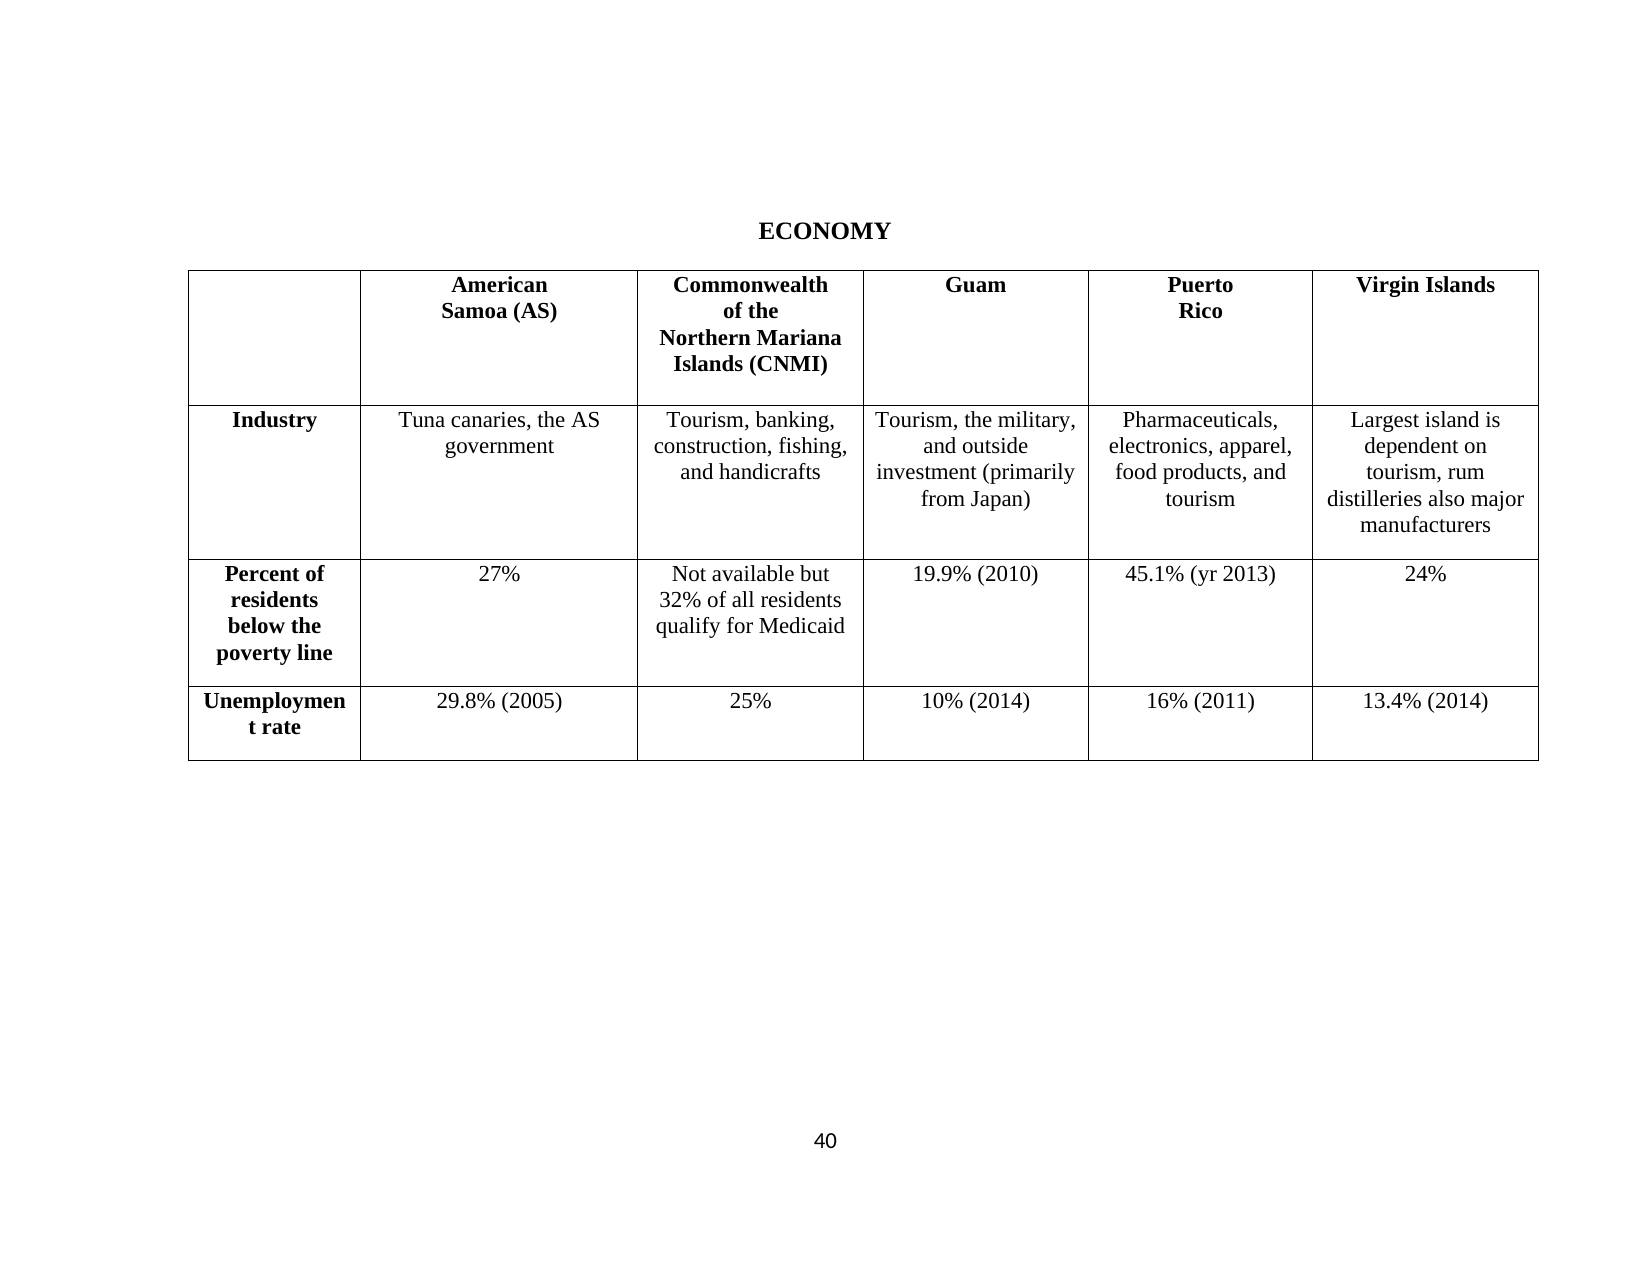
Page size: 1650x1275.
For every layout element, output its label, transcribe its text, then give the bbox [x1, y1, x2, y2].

table_cell Industry [189, 406, 360, 558]
table_cell Tourism, the military, and outside investment (primarily from Japan) [864, 406, 1088, 558]
table_header American Samoa (AS) [361, 271, 637, 405]
table_cell 45.1% (yr 2013) [1089, 560, 1312, 686]
table_cell 16% (2011) [1089, 687, 1312, 760]
table_cell Unemployment rate [189, 687, 360, 760]
table_cell Largest island is dependent on tourism, rum distilleries also major manufacturers [1313, 406, 1538, 558]
table_header Commonwealth of the Northern Mariana Islands (CNMI) [638, 271, 863, 405]
table_cell Pharmaceuticals, electronics, apparel, food products, and tourism [1089, 406, 1312, 558]
table_cell 13.4% (2014) [1313, 687, 1538, 760]
table_cell Tourism, banking, construction, fishing, and handicrafts [638, 406, 863, 558]
table_header [189, 271, 360, 405]
table_cell 25% [638, 687, 863, 760]
table_cell 10% (2014) [864, 687, 1088, 760]
table_cell Not available but 32% of all residents qualify for Medicaid [638, 560, 863, 686]
table_cell 29.8% (2005) [361, 687, 637, 760]
table_header Puerto Rico [1089, 271, 1312, 405]
text ECONOMY [150, 150, 1500, 245]
table_cell 19.9% (2010) [864, 560, 1088, 686]
table_cell Percent of residents below the poverty line [189, 560, 360, 686]
table_header Guam [864, 271, 1088, 405]
table_header Virgin Islands [1313, 271, 1538, 405]
table_cell Tuna canaries, the AS government [361, 406, 637, 558]
table_cell 27% [361, 560, 637, 686]
table_cell 24% [1313, 560, 1538, 686]
